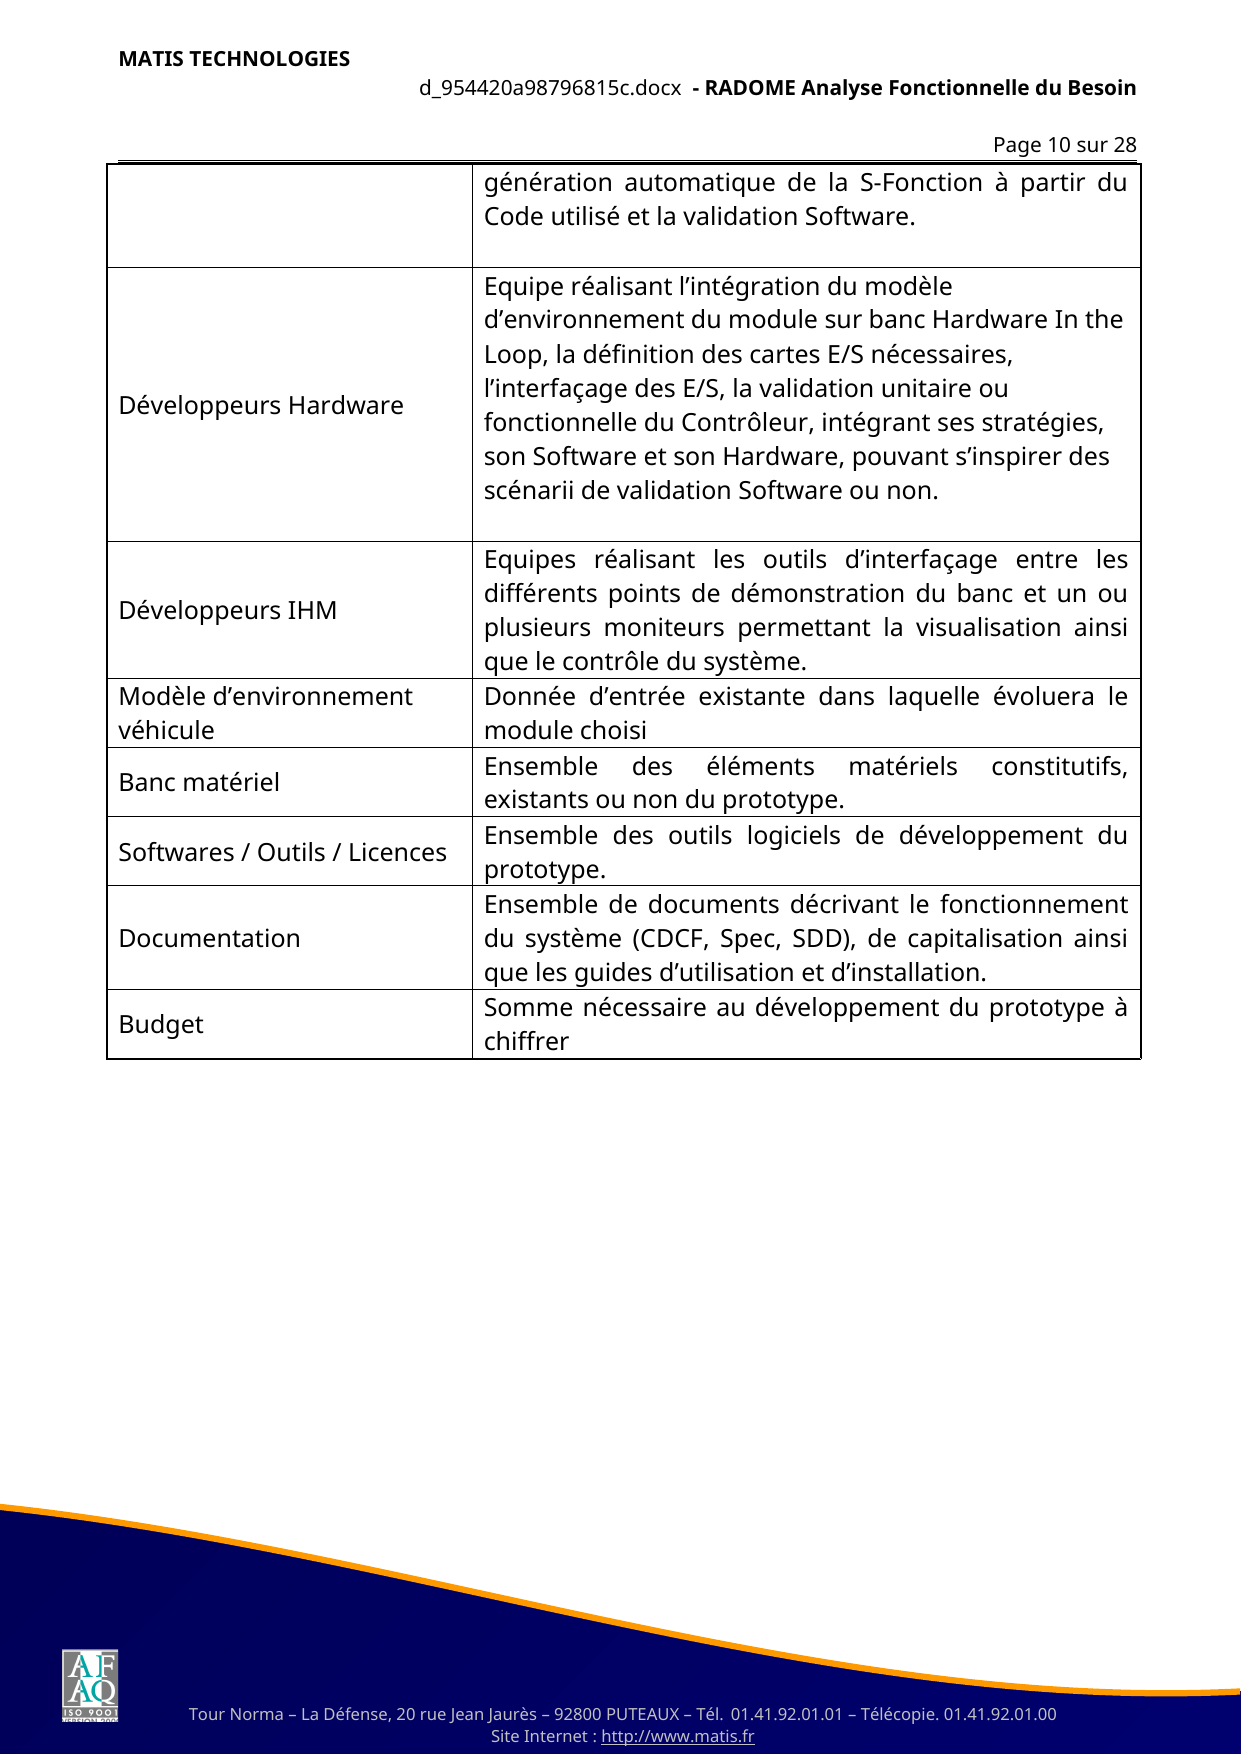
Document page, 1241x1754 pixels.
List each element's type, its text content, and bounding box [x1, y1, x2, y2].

table_cell Donnée d’entrée existante dans laquelle évoluera le module choisi [473, 679, 1140, 747]
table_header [473, 165, 1140, 267]
table_cell Ensemble de documents décrivant le fonctionnement du système (CDCF, Spec, SDD), de capitalisation ainsi que les guides d’utilisation et d’installation. [473, 886, 1140, 989]
table_cell Documentation [108, 886, 472, 989]
table_cell Modèle d’environnement véhicule [108, 679, 472, 747]
table_cell Equipes réalisant les outils d’interfaçage entre les différents points de démonstration du banc et un ou plusieurs moniteurs permettant la visualisation ainsi que le contrôle du système. [473, 542, 1140, 678]
table_cell Banc matériel [108, 748, 472, 816]
table_cell Equipe réalisant l’intégration du modèle d’environnement du module sur banc Hardware In the Loop, la définition des cartes E/S nécessaires, l’interfaçage des E/S, la validation unitaire ou fonctionnelle du Contrôleur, intégrant ses stratégies, son Software et son Hardware, pouvant s’inspirer des scénarii de validation Software ou non. [473, 268, 1140, 541]
picture [61, 1649, 119, 1722]
table_cell Softwares / Outils / Licences [108, 817, 472, 885]
table_cell Somme nécessaire au développement du prototype à chiffrer [473, 990, 1140, 1058]
table_cell Budget [108, 990, 472, 1058]
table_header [108, 165, 472, 267]
table_cell Développeurs IHM [108, 542, 472, 678]
table_cell Développeurs Hardware [108, 268, 472, 541]
table_cell Ensemble des outils logiciels de développement du prototype. [473, 817, 1140, 885]
table_cell Ensemble des éléments matériels constitutifs, existants ou non du prototype. [473, 748, 1140, 816]
